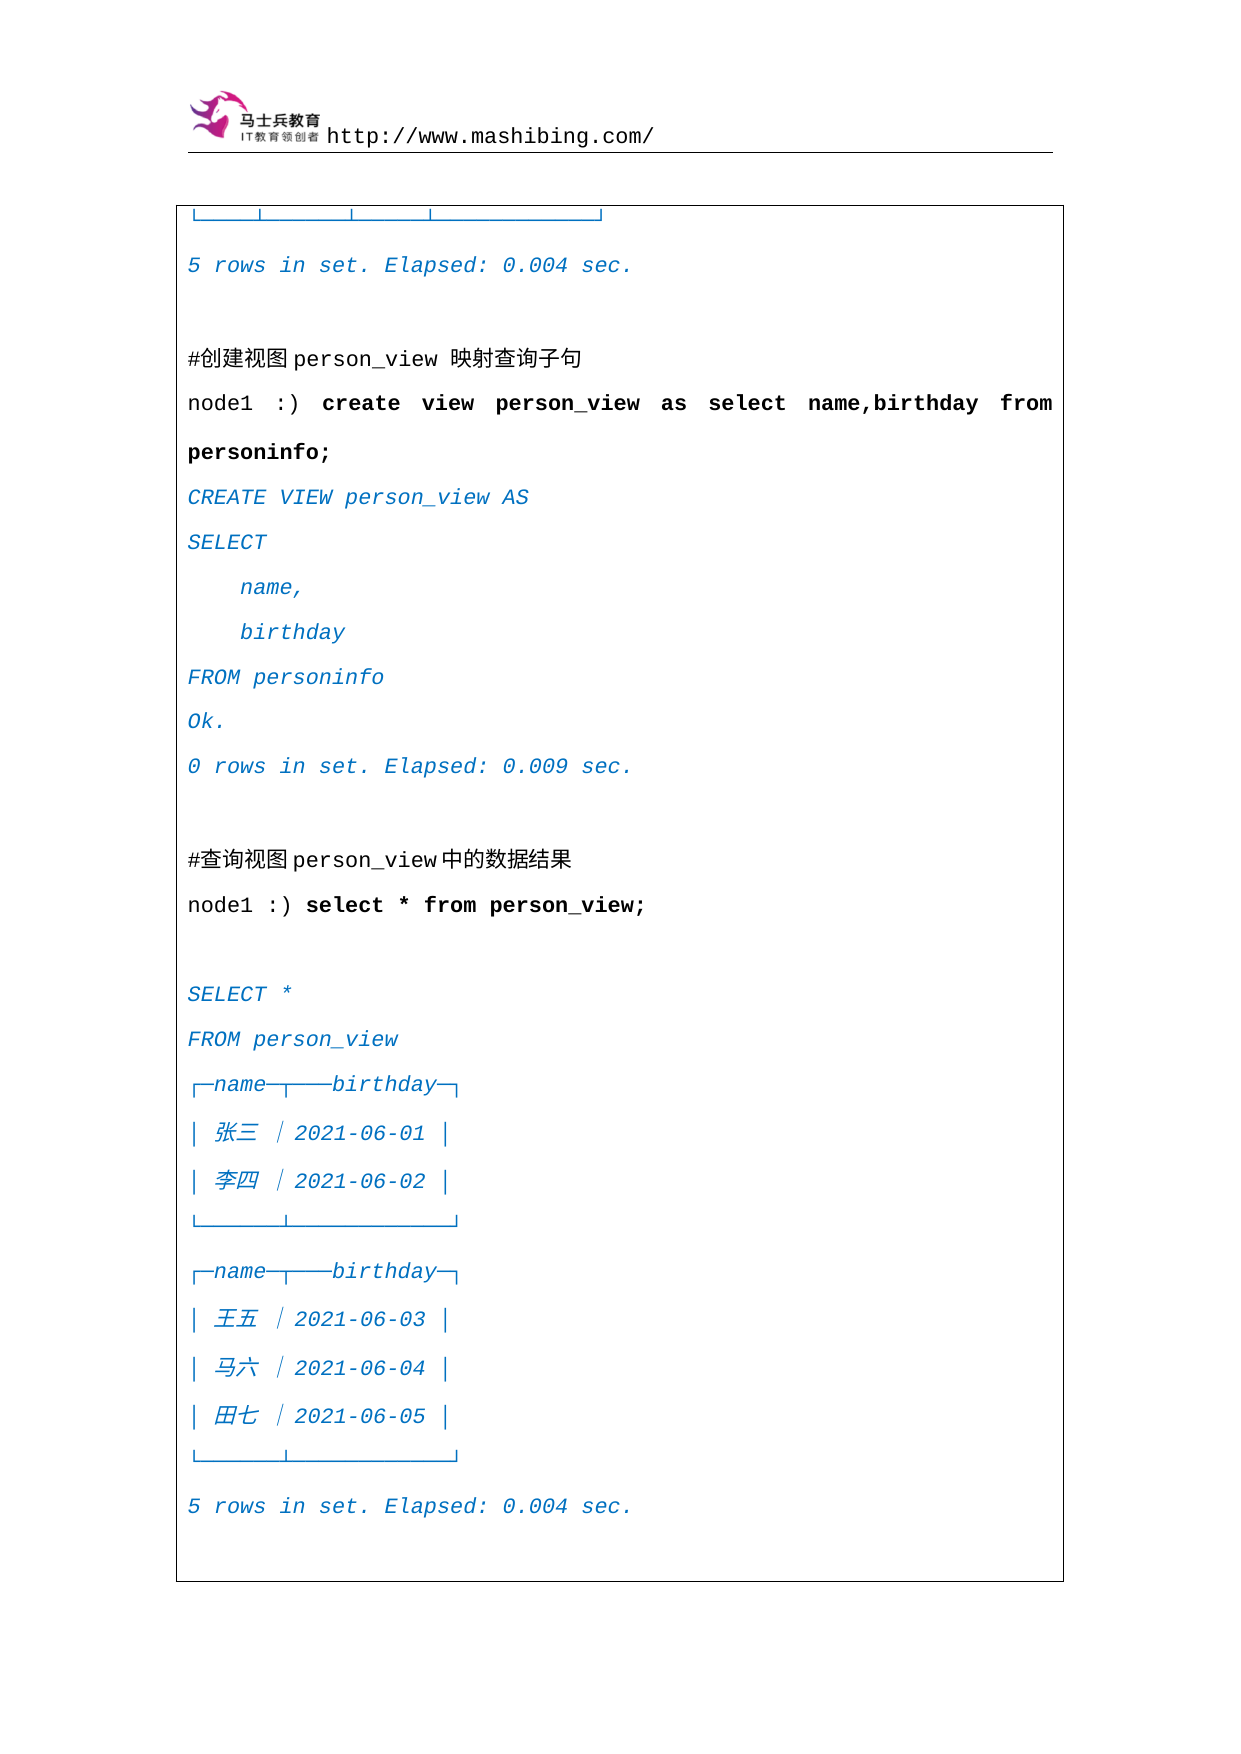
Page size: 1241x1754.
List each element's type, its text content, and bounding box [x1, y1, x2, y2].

picture [187, 88, 327, 144]
